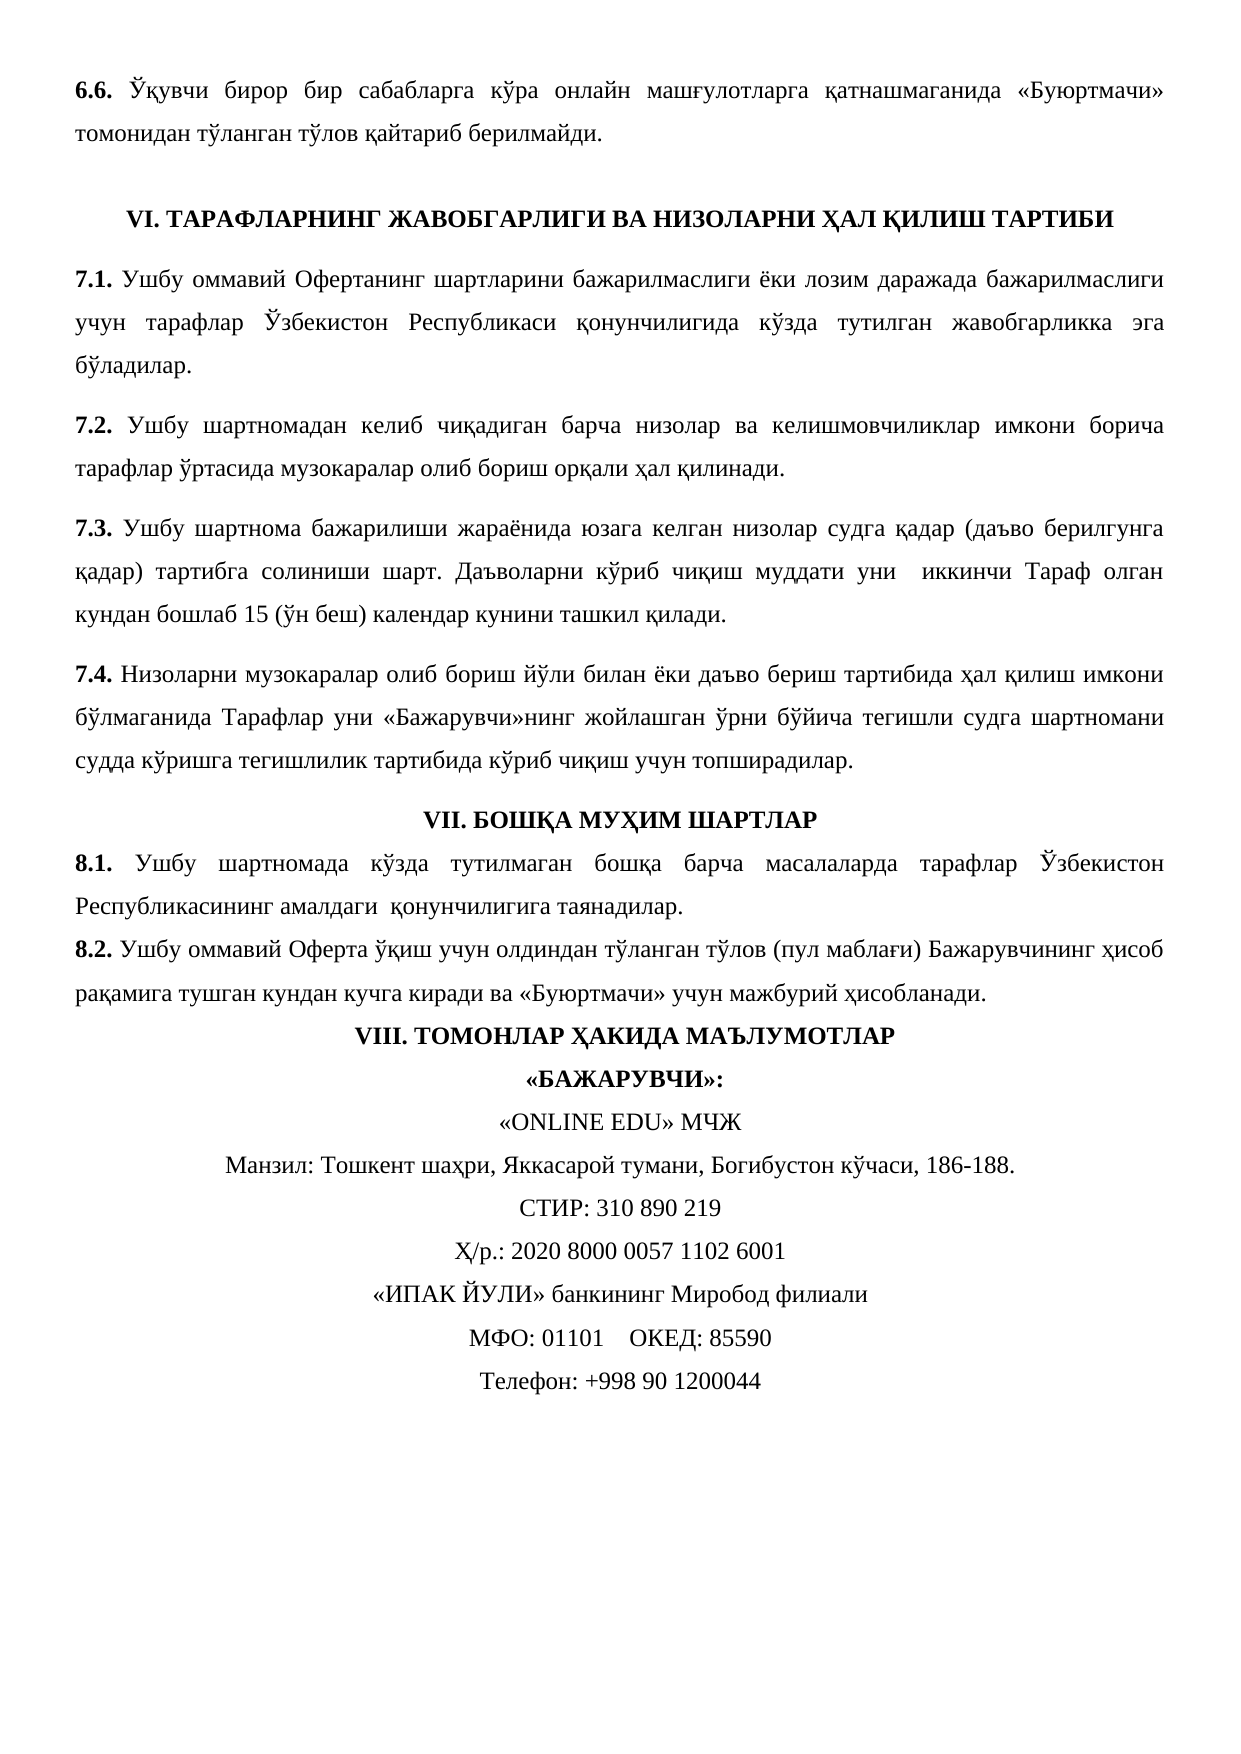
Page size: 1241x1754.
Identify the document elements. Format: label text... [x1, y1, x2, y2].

text VI. ТАРАФЛАРНИНГ ЖАВОБГАРЛИГИ ВА НИЗОЛАРНИ ҲАЛ ҚИЛИШ ТАРТИБИ [75, 204, 1165, 233]
text «БАЖАРУВЧИ»: [84, 1064, 1165, 1093]
text 8.1. Ушбу шартномада кўзда тутилмаган бошқа барча масалаларда тарафлар Ўзбекистон Республикасининг амалдаги қонунчилигига таянадилар. [75, 848, 1165, 920]
text Манзил: Тошкент шаҳри, Яккасарой тумани, Богибустон кўчаси, 186-188. [75, 1150, 1165, 1179]
text «ИПАК ЙУЛИ» банкининг Миробод филиали [75, 1279, 1165, 1308]
text МФО: 01101 ОКЕД: 85590 [75, 1323, 1165, 1351]
text 6.6. Ўқувчи бирор бир сабабларга кўра онлайн машғулотларга қатнашмаганида «Буюртмачи» томонидан тўланган тўлов қайтариб берилмайди. [75, 75, 1165, 147]
text VIII. ТОМОНЛАР ҲАКИДА МАЪЛУМОТЛАР [84, 1021, 1165, 1049]
text 8.2. Ушбу оммавий Оферта ўқиш учун олдиндан тўланган тўлов (пул маблағи) Бажарувчининг ҳисоб рақамига тушган кундан кучга киради ва «Буюртмачи» учун мажбурий ҳисобланади. [75, 934, 1165, 1006]
text 7.2. Ушбу шартномадан келиб чиқадиган барча низолар ва келишмовчиликлар имкони борича тарафлар ўртасида музокаралар олиб бориш орқали ҳал қилинади. [75, 410, 1165, 482]
text 7.3. Ушбу шартнома бажарилиши жараёнида юзага келган низолар судга қадар (даъво берилгунга қадар) тартибга солиниши шарт. Даъволарни кўриб чиқиш муддати уни иккинчи Тараф олган кундан бошлаб 15 (ўн беш) календар кунини ташкил қилади. [75, 513, 1165, 628]
text СТИР: 310 890 219 [75, 1193, 1165, 1222]
text Телефон: +998 90 1200044 [75, 1366, 1165, 1394]
text «ONLINE EDU» МЧЖ [75, 1107, 1165, 1136]
text Ҳ/р.: 2020 8000 0057 1102 6001 [75, 1236, 1165, 1265]
text 7.4. Низоларни музокаралар олиб бориш йўли билан ёки даъво бериш тартибида ҳал қилиш имкони бўлмаганида Тарафлар уни «Бажарувчи»нинг жойлашган ўрни бўйича тегишли судга шартномани судда кўришга тегишлилик тартибида кўриб чиқиш учун топширадилар. [75, 659, 1165, 774]
text 7.1. Ушбу оммавий Офертанинг шартларини бажарилмаслиги ёки лозим даражада бажарилмаслиги учун тарафлар Ўзбекистон Республикаси қонунчилигида кўзда тутилган жавобгарликка эга бўладилар. [75, 264, 1165, 379]
text VII. БОШҚА МУҲИМ ШАРТЛАР [75, 805, 1165, 834]
